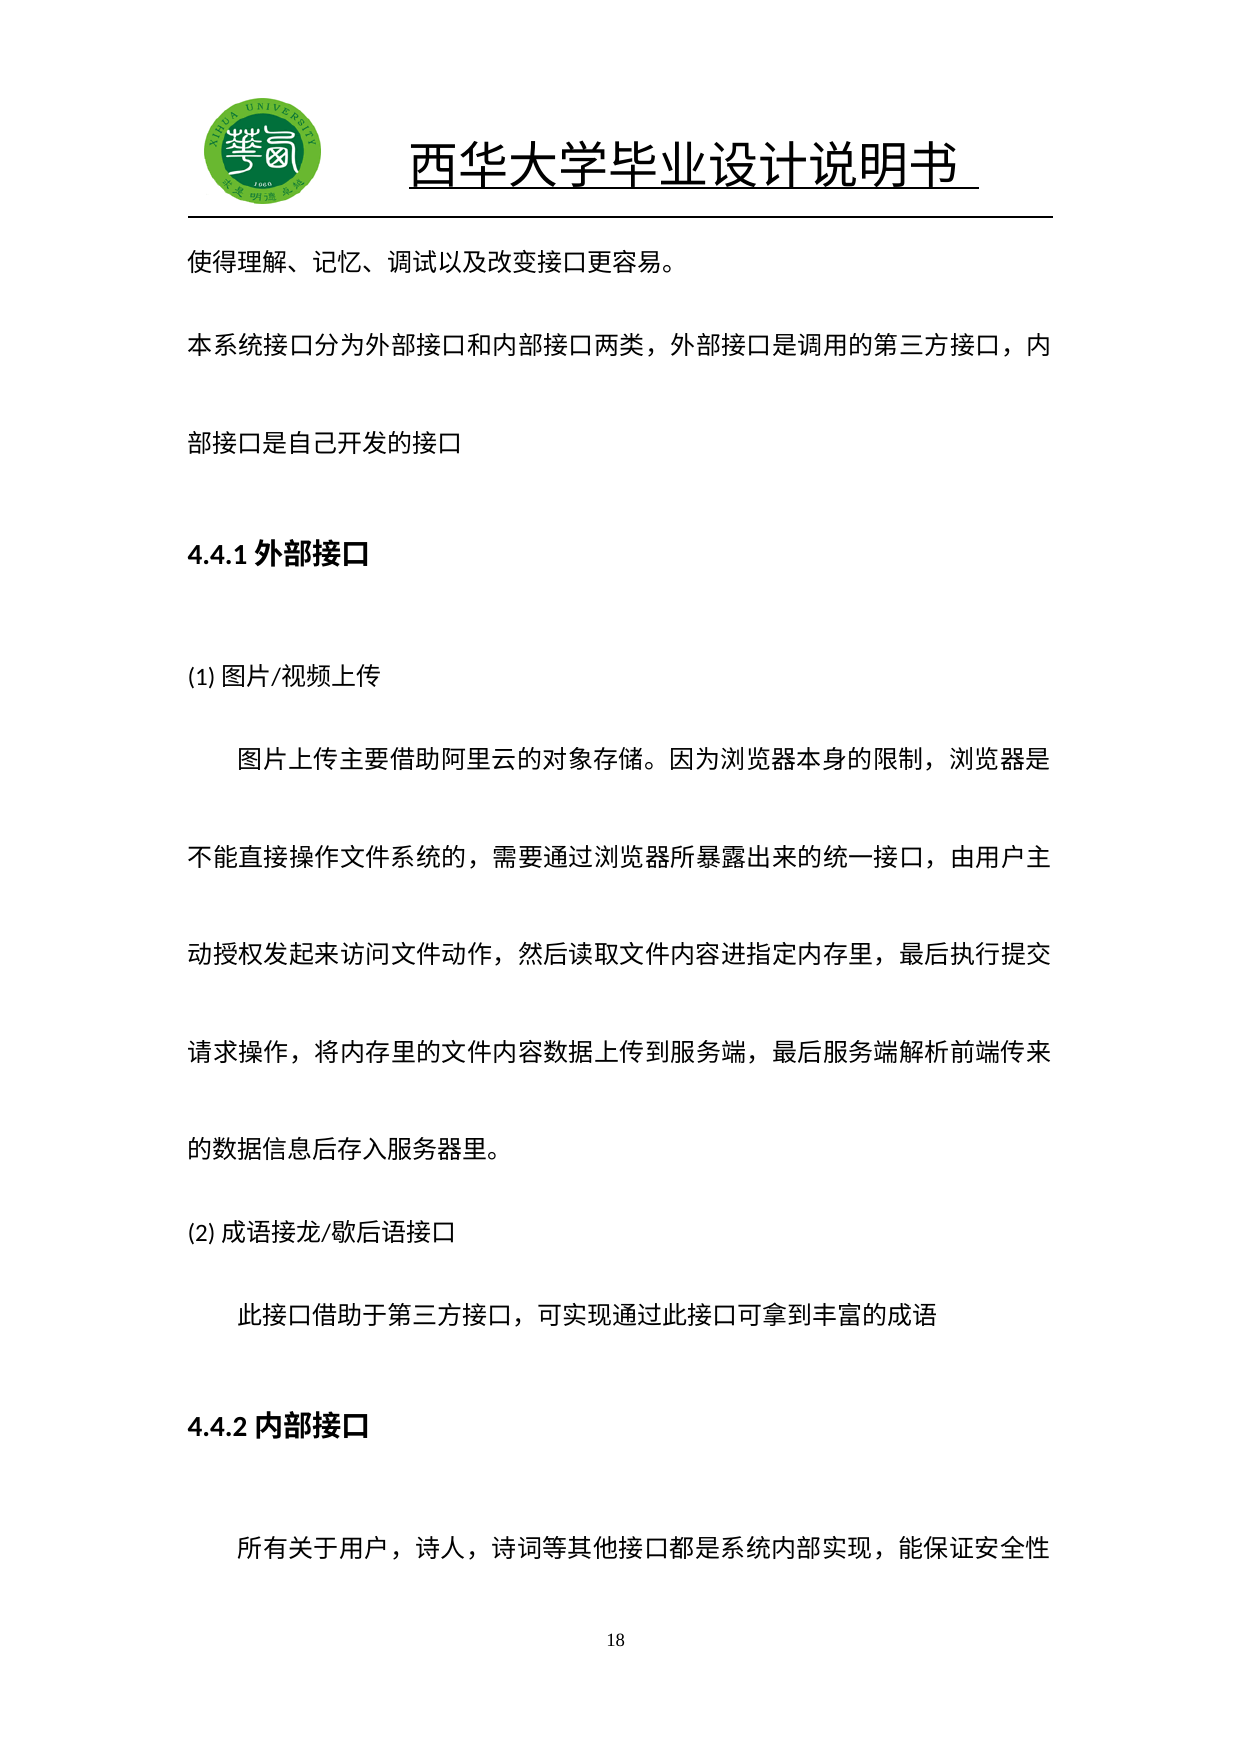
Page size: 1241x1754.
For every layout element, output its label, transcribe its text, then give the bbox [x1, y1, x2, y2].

text 此接口借助于第三方接口，可实现通过此接口可拿到丰富的成语 [187, 1281, 1053, 1346]
text (2) 成语接龙/歇后语接口 [187, 1198, 1053, 1263]
text 本系统接口分为外部接口和内部接口两类，外部接口是调用的第三方接口，内部接口是自己开发的接口 [187, 311, 1053, 474]
subtitle 4.4.2 内部接口 [187, 1392, 1053, 1457]
text (1) 图片/视频上传 [187, 642, 1053, 707]
text 所有关于用户，诗人，诗词等其他接口都是系统内部实现，能保证安全性也方便后期维护 [187, 1514, 1053, 1579]
picture [187, 88, 338, 216]
subtitle 4.4.1 外部接口 [187, 519, 1053, 584]
text 图片上传主要借助阿里云的对象存储。因为浏览器本身的限制，浏览器是不能直接操作文件系统的，需要通过浏览器所暴露出来的统一接口，由用户主动授权发起来访问文件动作，然后读取文件内容进指定内存里，最后执行提交请求操作，将内存里的文件内容数据上传到服务端，最后服务端解析前端传来的数据信息后存入服务器里。 [187, 725, 1053, 1180]
text 5. 易开发：个最小化的接口是使用尽可能少的类以及尽可能少的类成员。这样使得理解、记忆、调试以及改变接口更容易。 [187, 228, 1053, 293]
